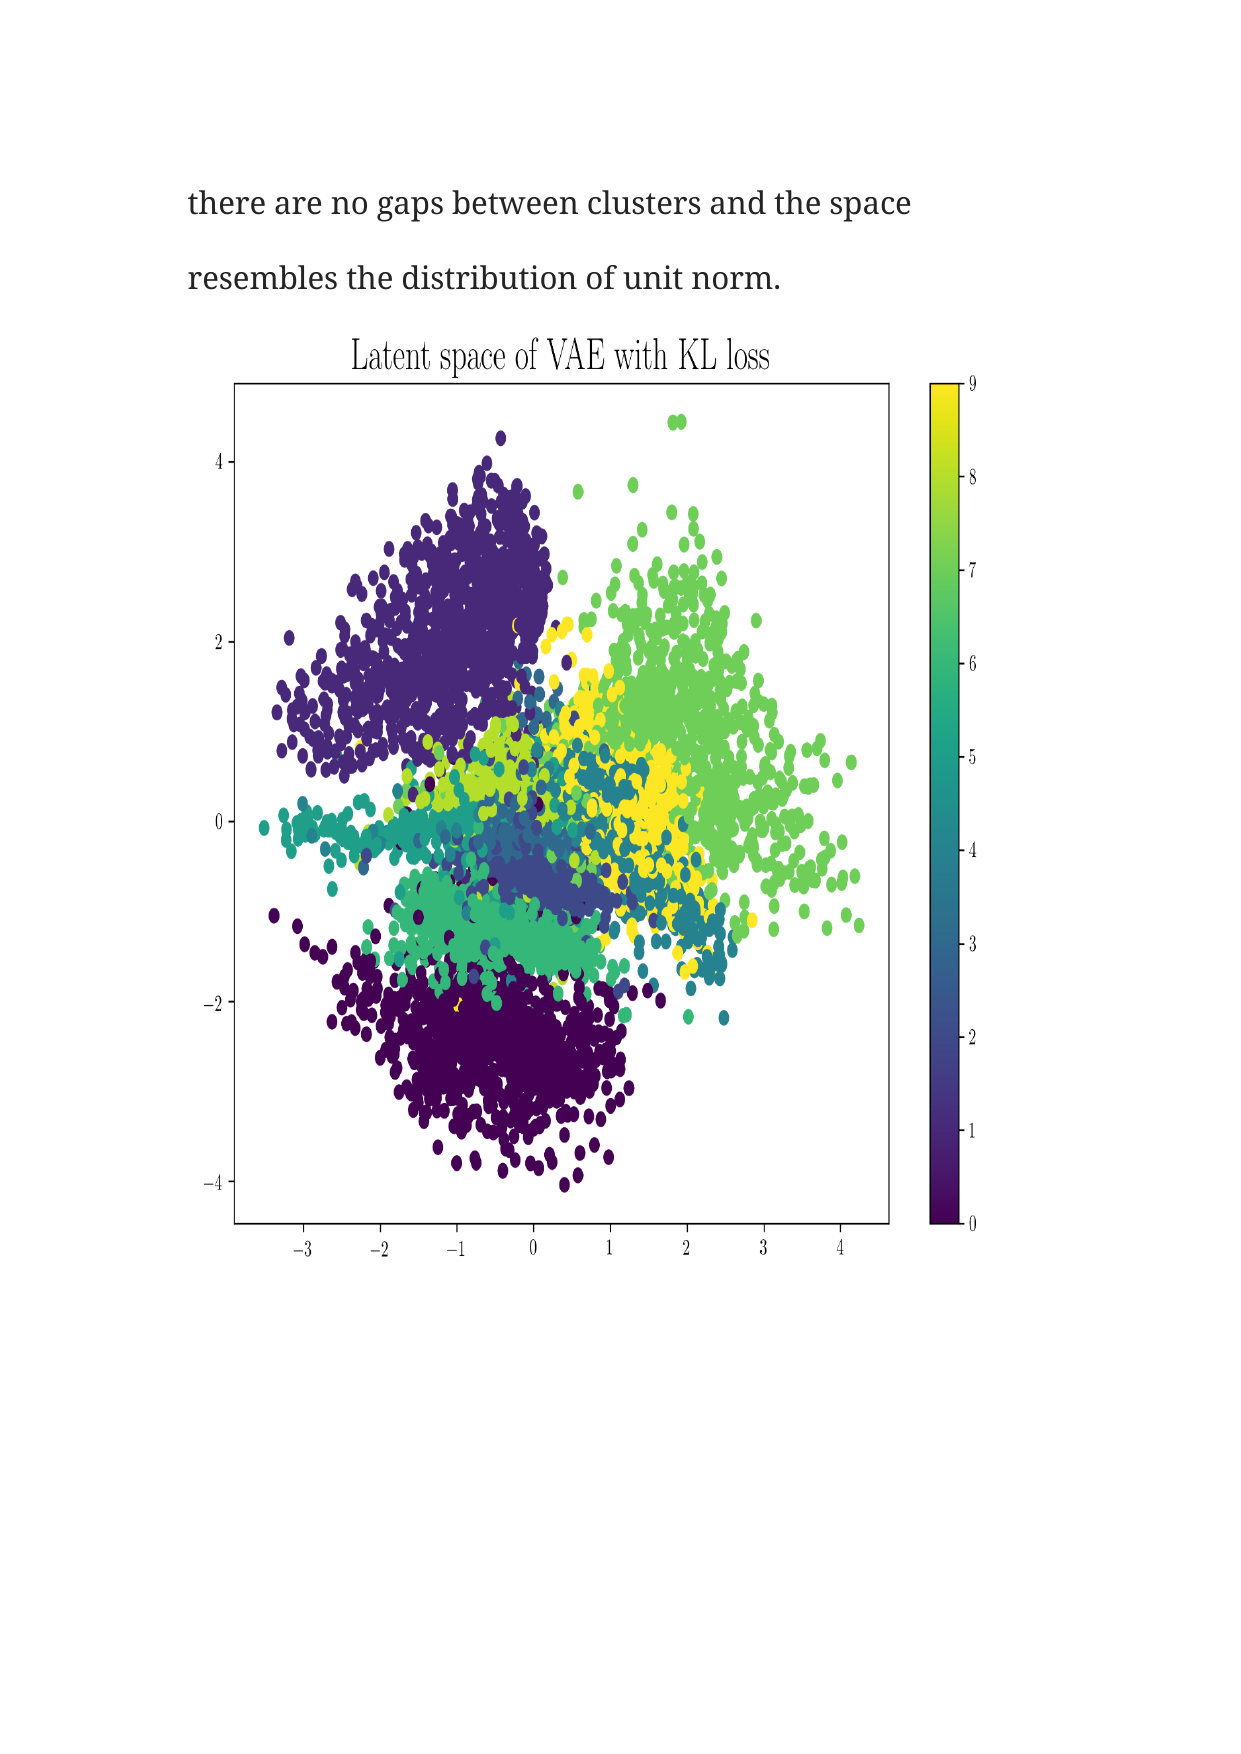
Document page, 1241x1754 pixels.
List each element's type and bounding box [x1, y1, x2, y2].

picture [187, 314, 1069, 1283]
text [187, 164, 1053, 314]
